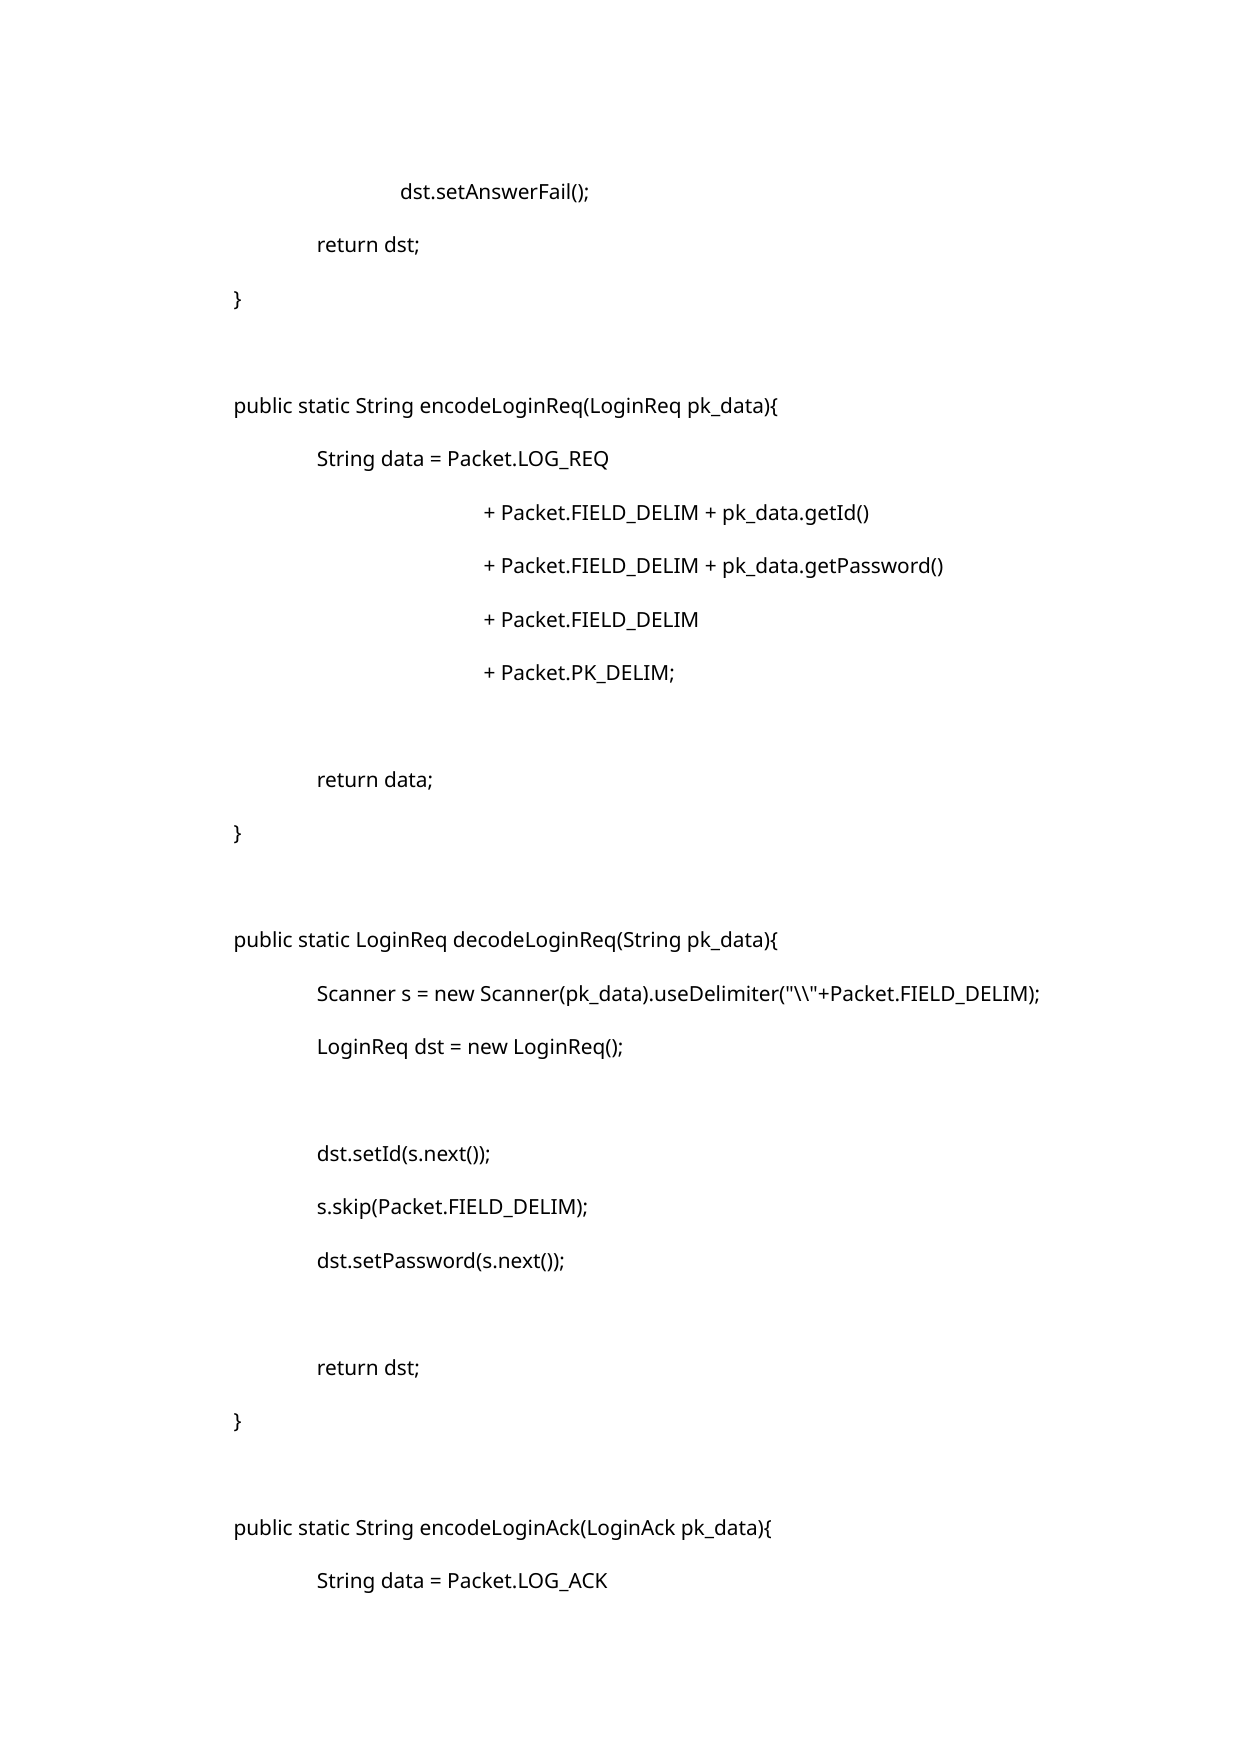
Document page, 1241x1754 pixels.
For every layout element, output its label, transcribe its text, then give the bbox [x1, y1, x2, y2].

text return dst; [179, 231, 1090, 259]
text return data; [179, 765, 1090, 793]
text + Packet.FIELD_DELIM + pk_data.getPassword() [179, 551, 1090, 580]
text dst.setId(s.next()); [179, 1139, 1090, 1167]
text s.skip(Packet.FIELD_DELIM); [179, 1192, 1090, 1221]
text public static LoginReq decodeLoginReq(String pk_data){ [179, 925, 1090, 954]
text Scanner s = new Scanner(pk_data).useDelimiter("\\"+Packet.FIELD_DELIM); [179, 979, 1090, 1007]
text public static String encodeLoginAck(LoginAck pk_data){ [179, 1513, 1090, 1542]
text public static String encodeLoginReq(LoginReq pk_data){ [179, 391, 1090, 419]
text } [179, 818, 1090, 847]
text } [179, 1406, 1090, 1435]
text dst.setAnswerFail(); [179, 177, 1090, 206]
text return dst; [179, 1353, 1090, 1381]
text dst.setPassword(s.next()); [179, 1246, 1090, 1274]
text String data = Packet.LOG_ACK [179, 1567, 1090, 1595]
text } [179, 284, 1090, 312]
text + Packet.PK_DELIM; [179, 658, 1090, 687]
text LoginReq dst = new LoginReq(); [179, 1032, 1090, 1061]
text String data = Packet.LOG_REQ [179, 444, 1090, 473]
text + Packet.FIELD_DELIM + pk_data.getId() [179, 498, 1090, 526]
text + Packet.FIELD_DELIM [179, 605, 1090, 633]
